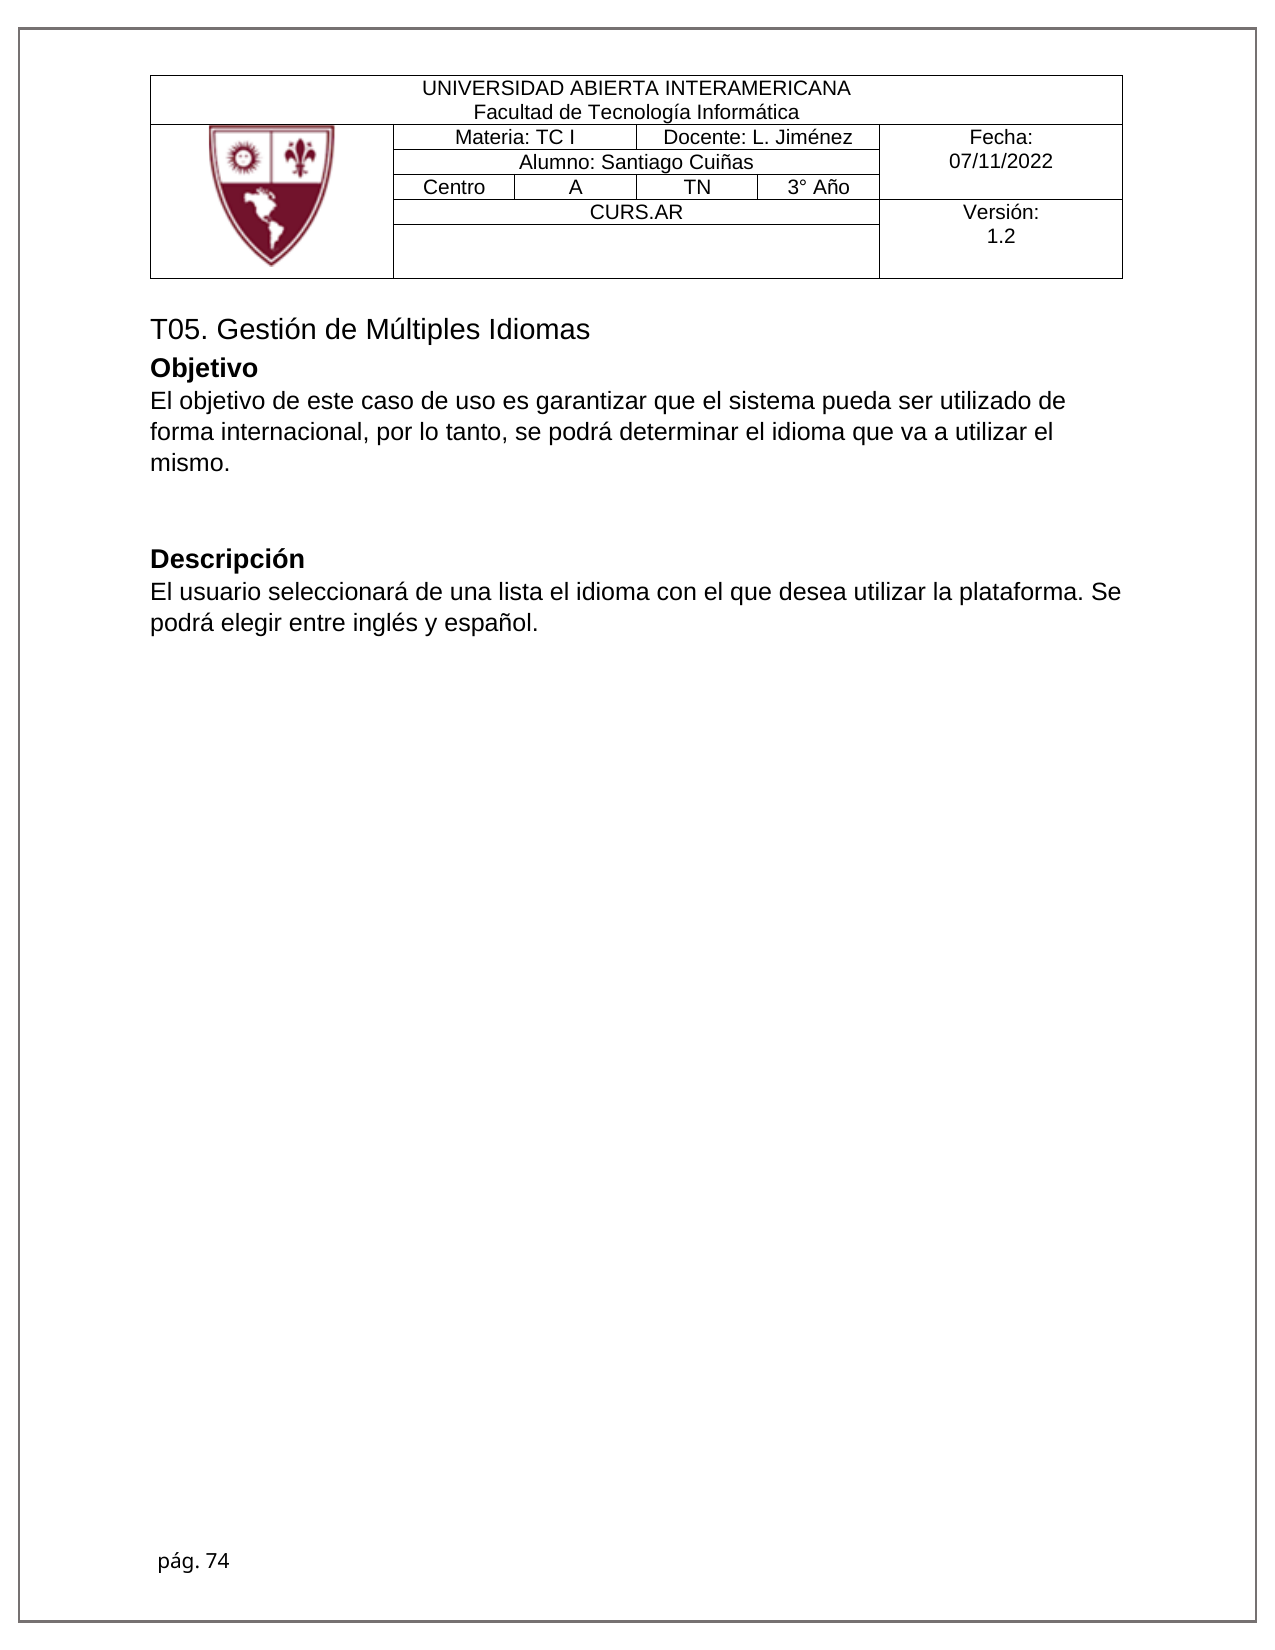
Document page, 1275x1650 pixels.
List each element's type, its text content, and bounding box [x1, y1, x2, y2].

subtitle Objetivo [150, 352, 1125, 383]
subtitle T05. Gestión de Múltiples Idiomas [150, 312, 1125, 345]
text El objetivo de este caso de uso es garantizar que el sistema pueda ser utilizado de forma internacional, por lo tanto, se podrá determinar el idioma que va a utilizar el mismo. [150, 386, 1125, 477]
text El usuario seleccionará de una lista el idioma con el que desea utilizar la plataforma. Se podrá elegir entre inglés y español. [150, 577, 1125, 637]
picture [208, 125, 336, 267]
subtitle Descripción [150, 543, 1125, 574]
